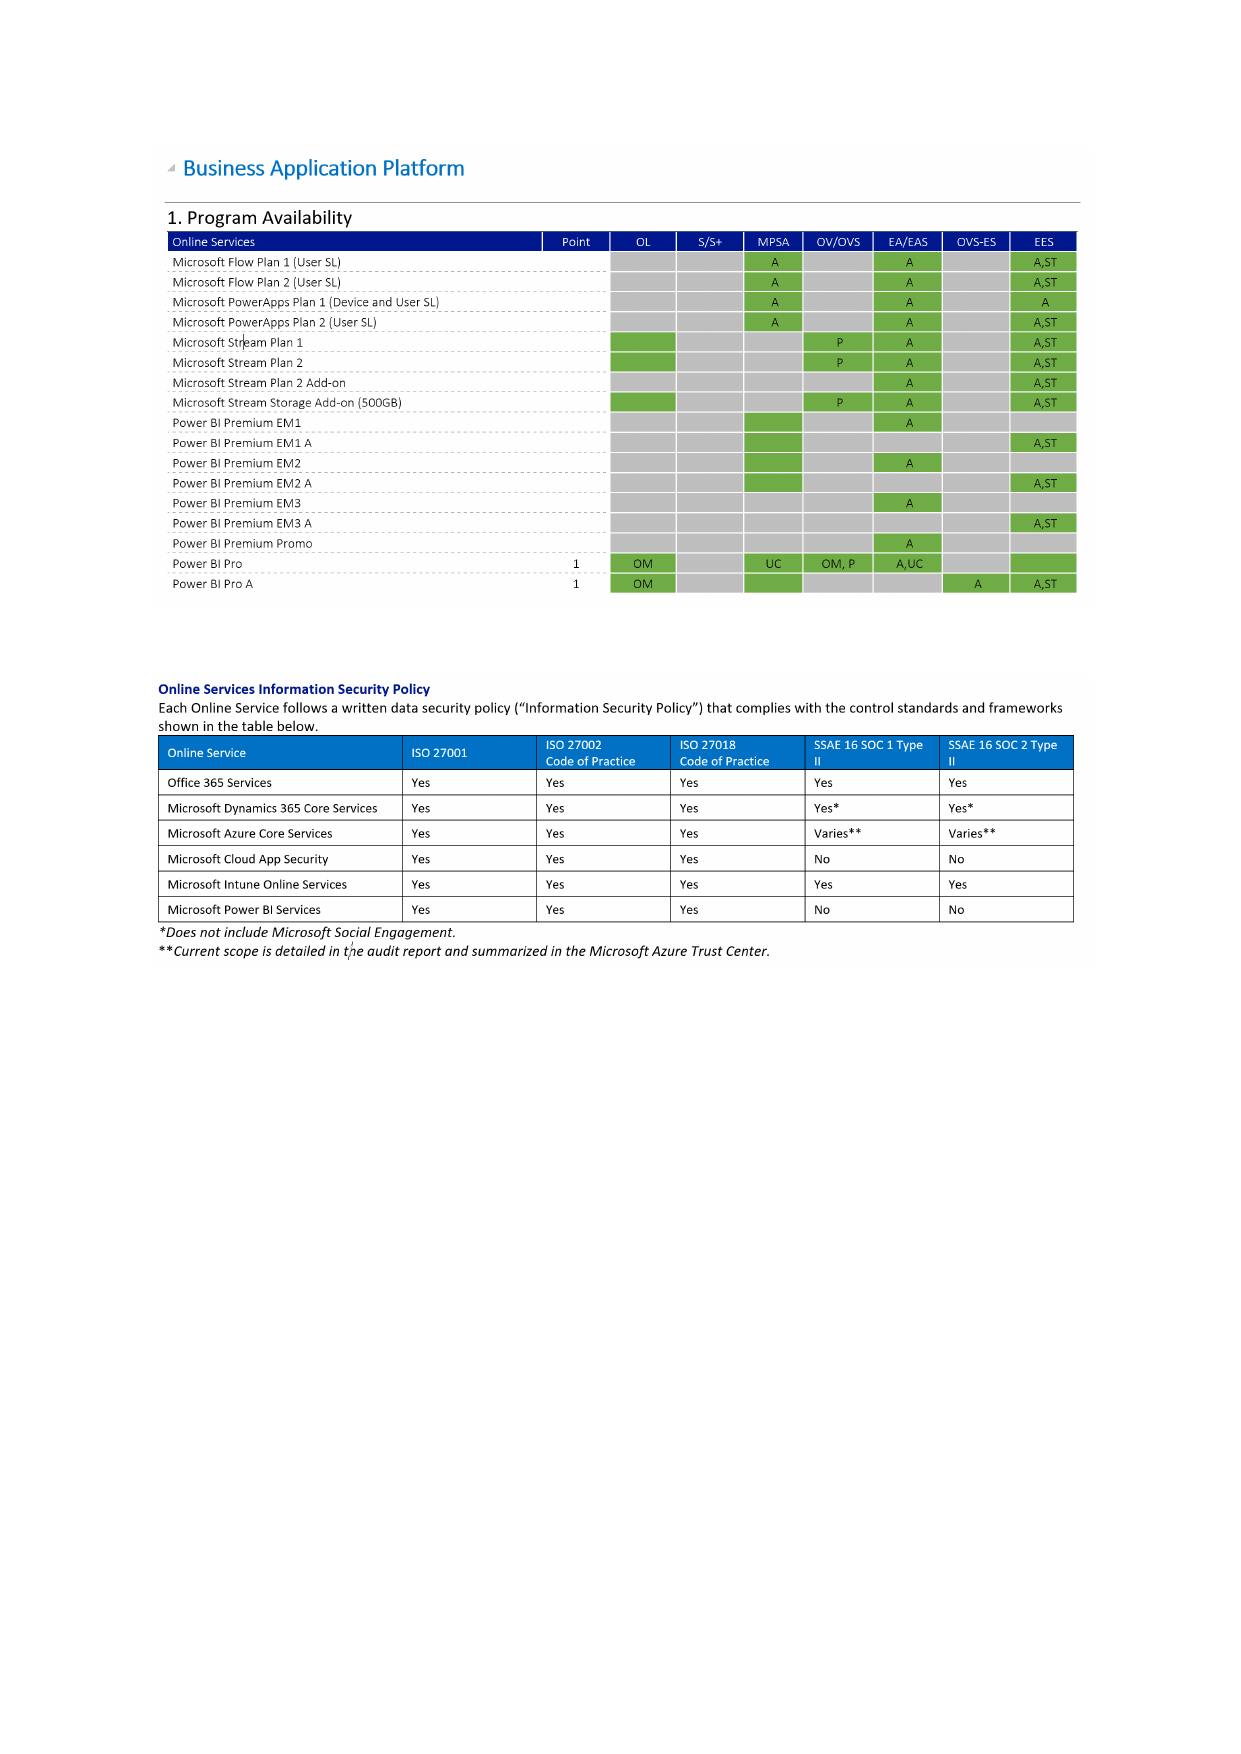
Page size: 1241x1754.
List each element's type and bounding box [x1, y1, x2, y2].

picture [147, 147, 1093, 608]
picture [147, 673, 1093, 968]
